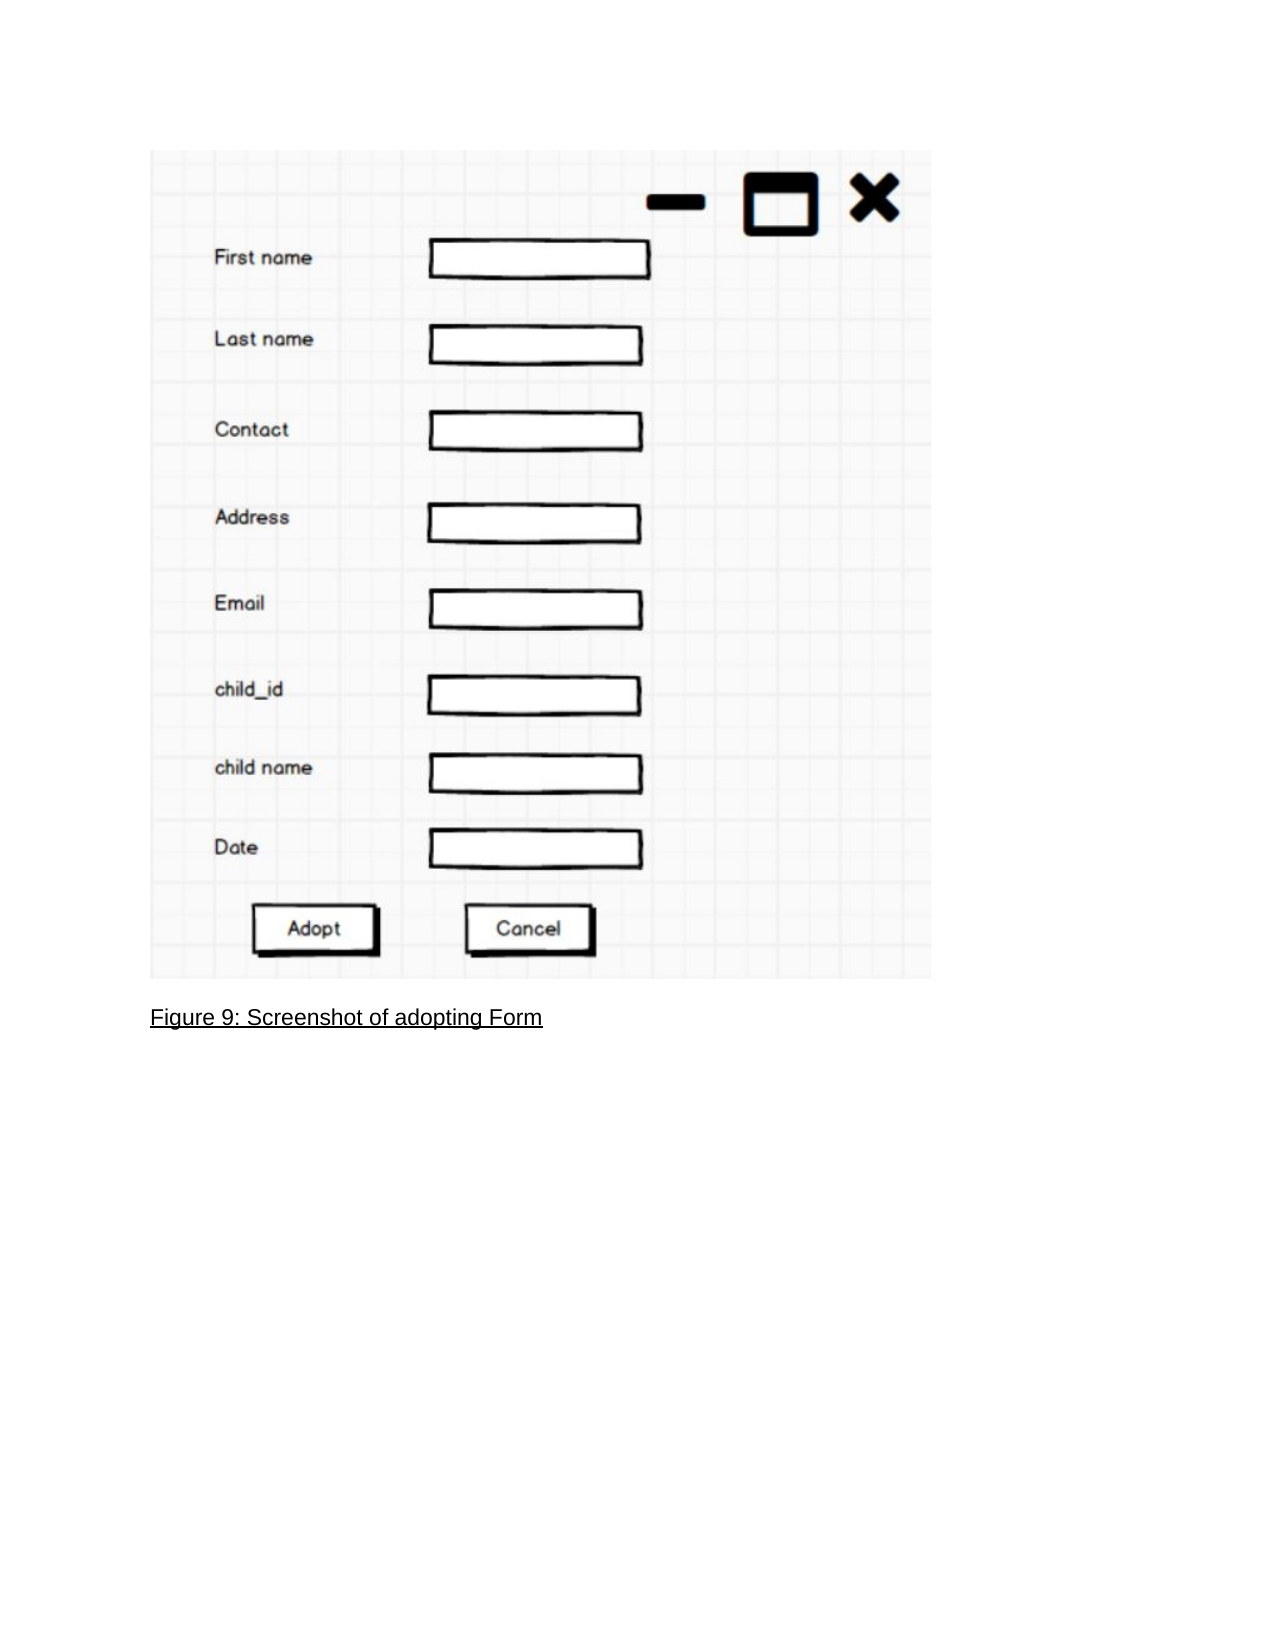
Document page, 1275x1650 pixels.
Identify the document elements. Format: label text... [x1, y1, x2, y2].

text Figure 9: Screenshot of adopting Form [150, 1004, 1125, 1030]
picture [150, 150, 932, 979]
